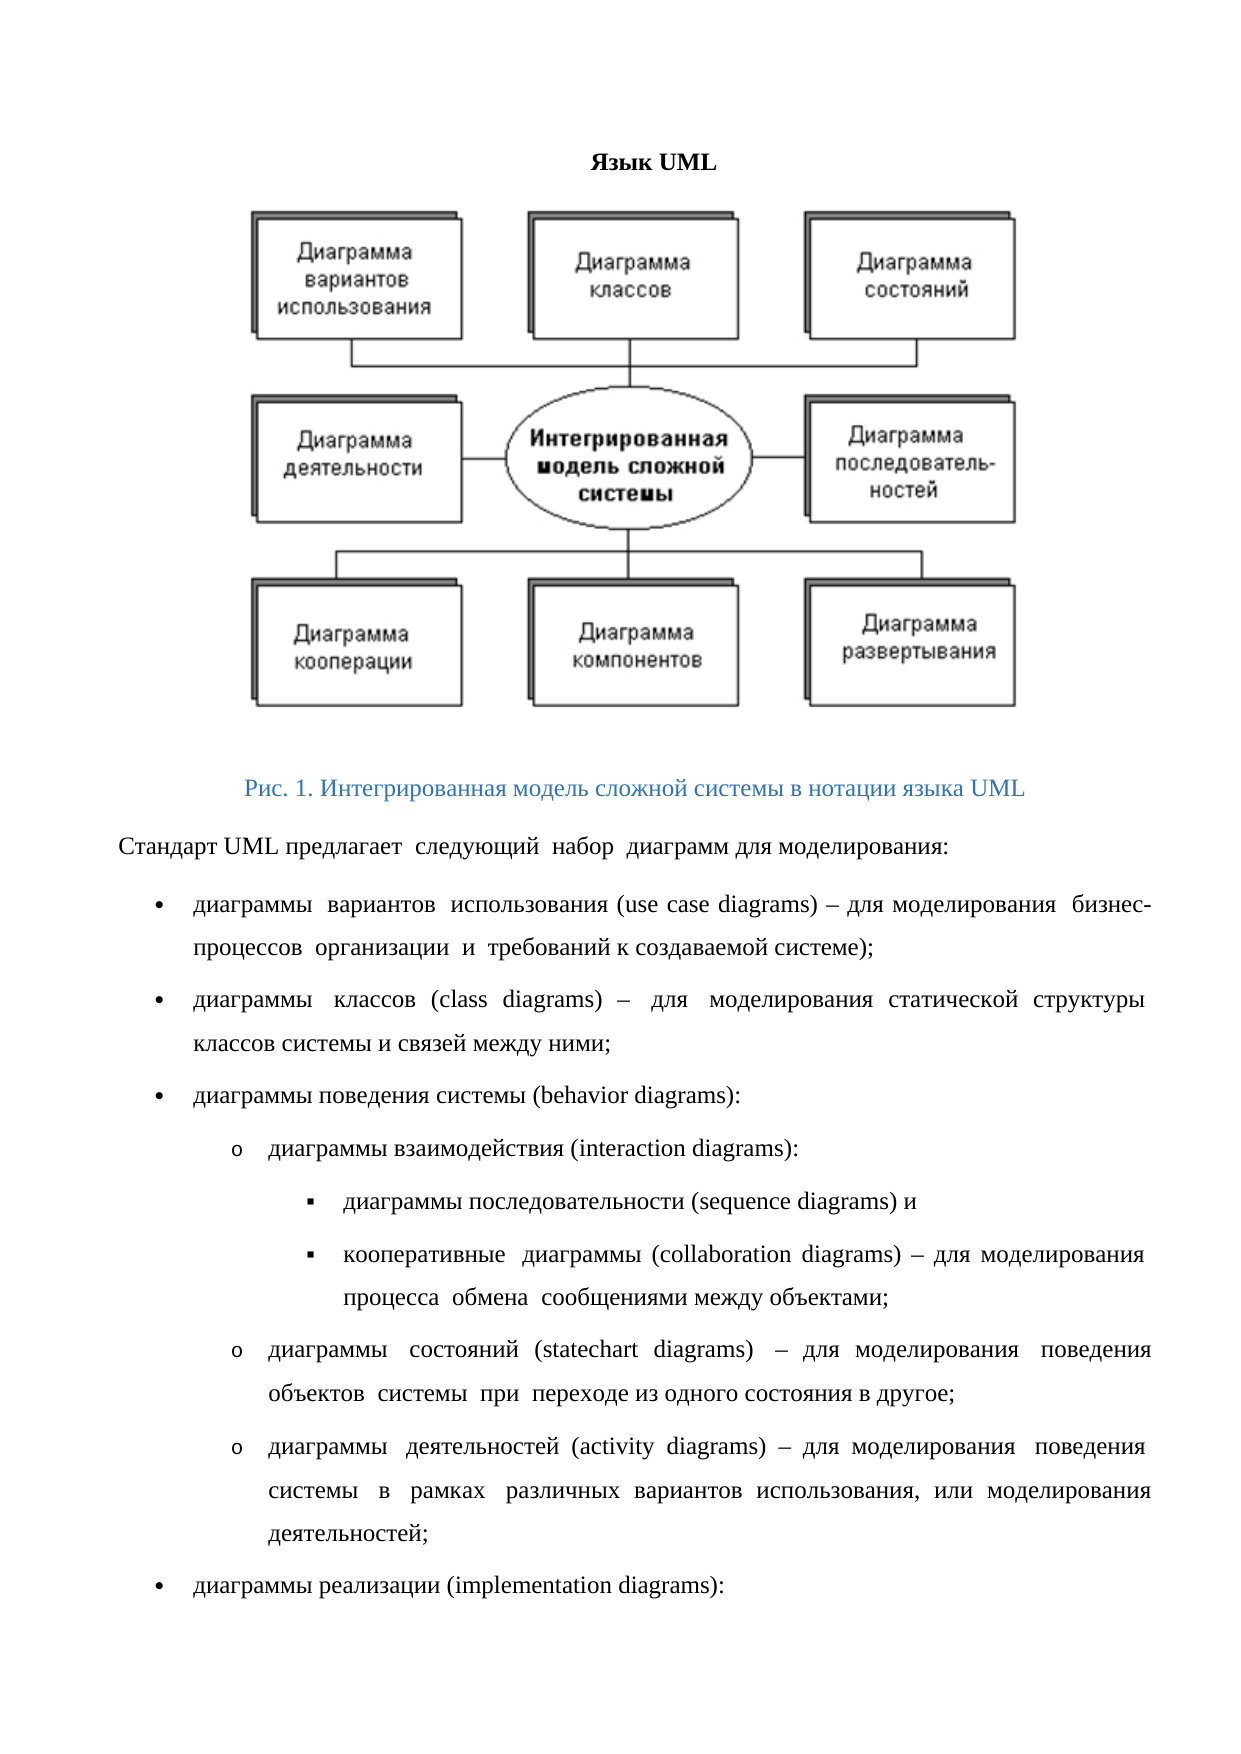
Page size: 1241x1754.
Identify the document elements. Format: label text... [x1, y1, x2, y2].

list диаграммы классов (class diagrams) – для моделирования статической структуры классов системы и связей между ними; [156, 984, 1152, 1056]
subtitle Язык UML [156, 147, 1152, 176]
list диаграммы поведения системы (behavior diagrams): [156, 1080, 1152, 1109]
list диаграммы последовательности (sequence diagrams) и [306, 1186, 1152, 1215]
list диаграммы состояний (statechart diagrams) – для моделирования поведения объектов системы при переходе из одного состояния в другое; [231, 1334, 1152, 1407]
list диаграммы реализации (implementation diagrams): [156, 1571, 1152, 1599]
list диаграммы взаимодействия (interaction diagrams): [231, 1133, 1152, 1162]
list диаграммы деятельностей (activity diagrams) – для моделирования поведения системы в рамках различных вариантов использования, или моделирования деятельностей; [231, 1431, 1152, 1547]
list кооперативные диаграммы (collaboration diagrams) – для моделирования процесса обмена сообщениями между объектами; [306, 1239, 1152, 1311]
picture [245, 205, 1024, 715]
subtitle Рис. 1. Интегрированная модель сложной системы в нотации языка UML [118, 773, 1152, 802]
text Стандарт UML предлагает следующий набор диаграмм для моделирования: [118, 831, 1152, 860]
list диаграммы вариантов использования (use case diagrams) – для моделирования бизнес-процессов организации и требований к создаваемой системе); [156, 889, 1152, 961]
